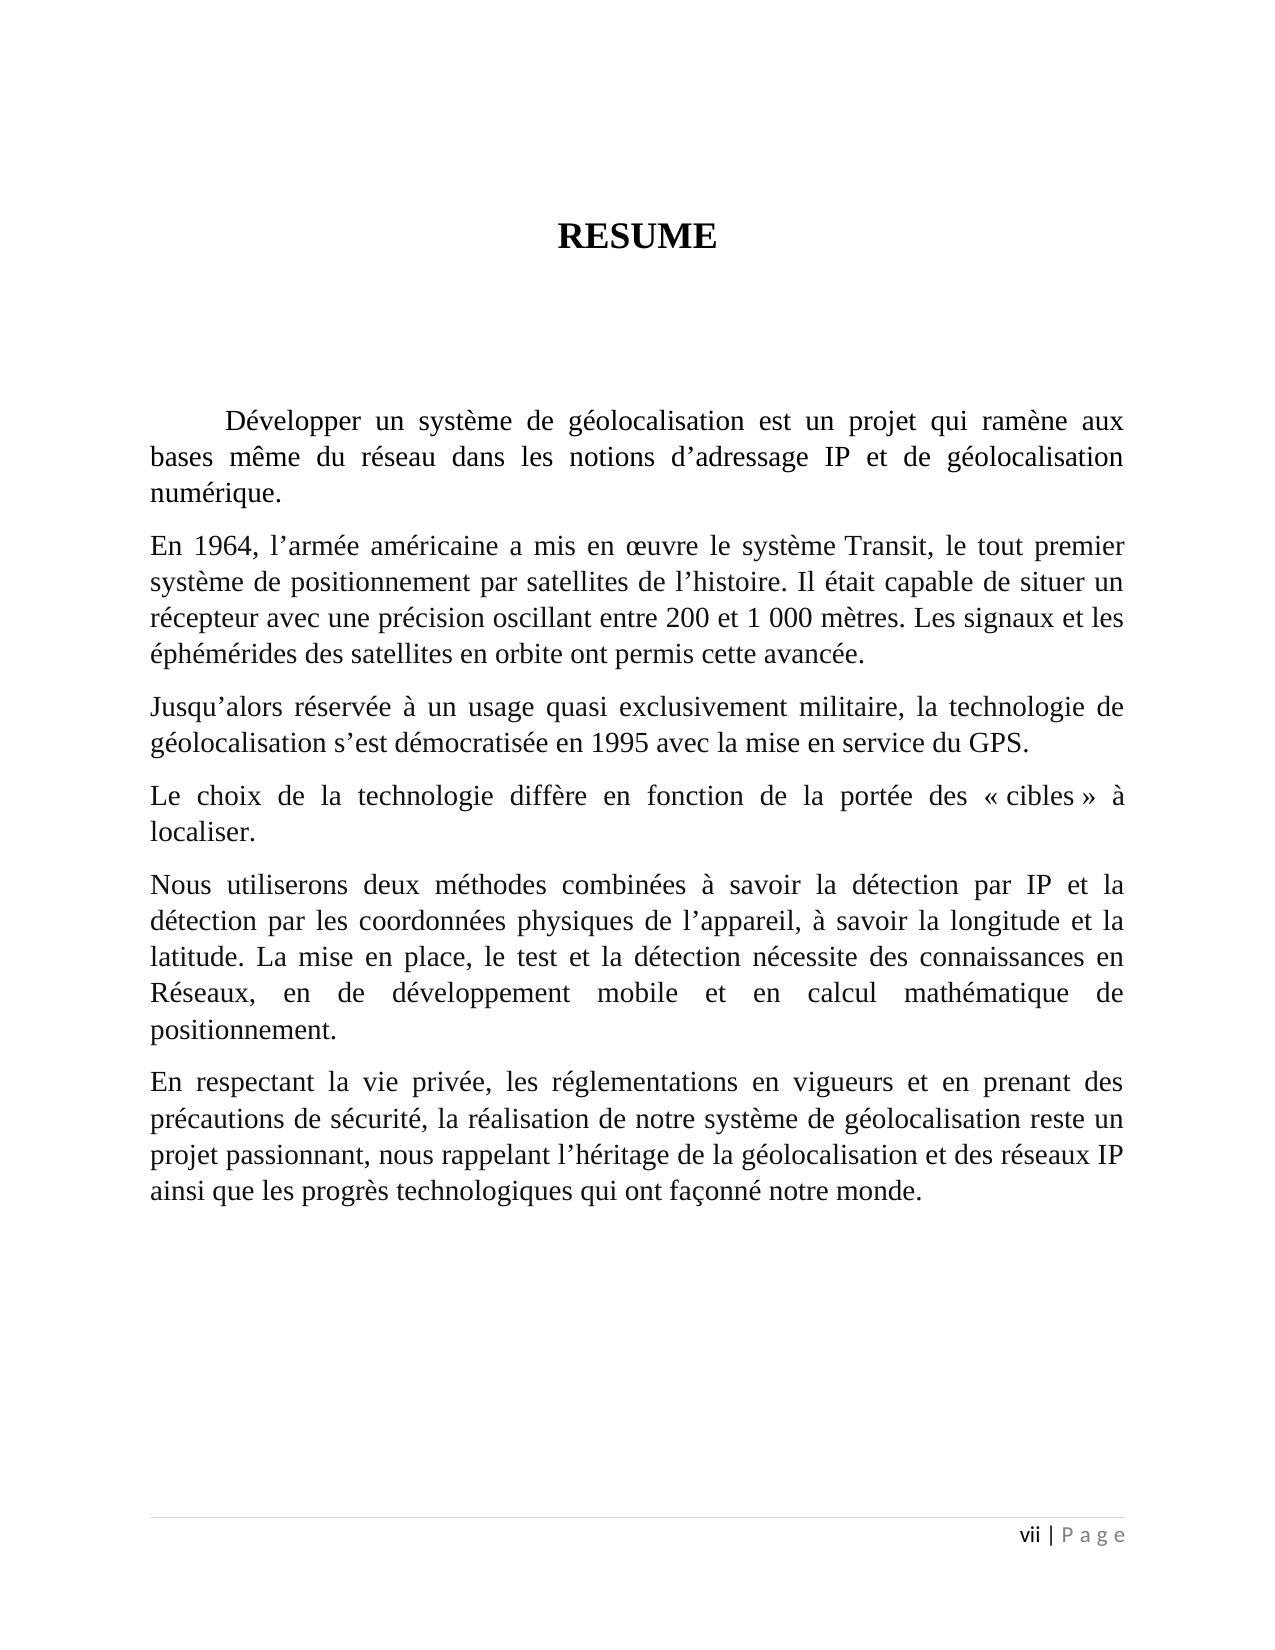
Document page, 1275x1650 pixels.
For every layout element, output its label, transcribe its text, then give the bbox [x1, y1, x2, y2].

text RESUME [150, 213, 1125, 256]
text En respectant la vie privée, les réglementations en vigueurs et en prenant des précautions de sécurité, la réalisation de notre système de géolocalisation reste un projet passionnant, nous rappelant l’héritage de la géolocalisation et des réseaux IP ainsi que les progrès technologiques qui ont façonné notre monde. [150, 1170, 1125, 1207]
text Nous utiliserons deux méthodes combinées à savoir la détection par IP et la détection par les coordonnées physiques de l’appareil, à savoir la longitude et la latitude. La mise en place, le test et la détection nécessite des connaissances en Réseaux, en de développement mobile et en calcul mathématique de positionnement. [150, 1009, 1125, 1045]
text Le choix de la technologie diffère en fonction de la portée des « cibles » à localiser. [150, 812, 1125, 848]
text En 1964, l’armée américaine a mis en œuvre le système Transit, le tout premier système de positionnement par satellites de l’histoire. Il était capable de situer un récepteur avec une précision oscillant entre 200 et 1 000 mètres. Les signaux et les éphémérides des satellites en orbite ont permis cette avancée. [150, 634, 1125, 670]
text Jusqu’alors réservée à un usage quasi exclusivement militaire, la technologie de géolocalisation s’est démocratisée en 1995 avec la mise en service du GPS. [150, 723, 1125, 759]
text Développer un système de géolocalisation est un projet qui ramène aux bases même du réseau dans les notions d’adressage IP et de géolocalisation numérique. [150, 403, 1125, 509]
